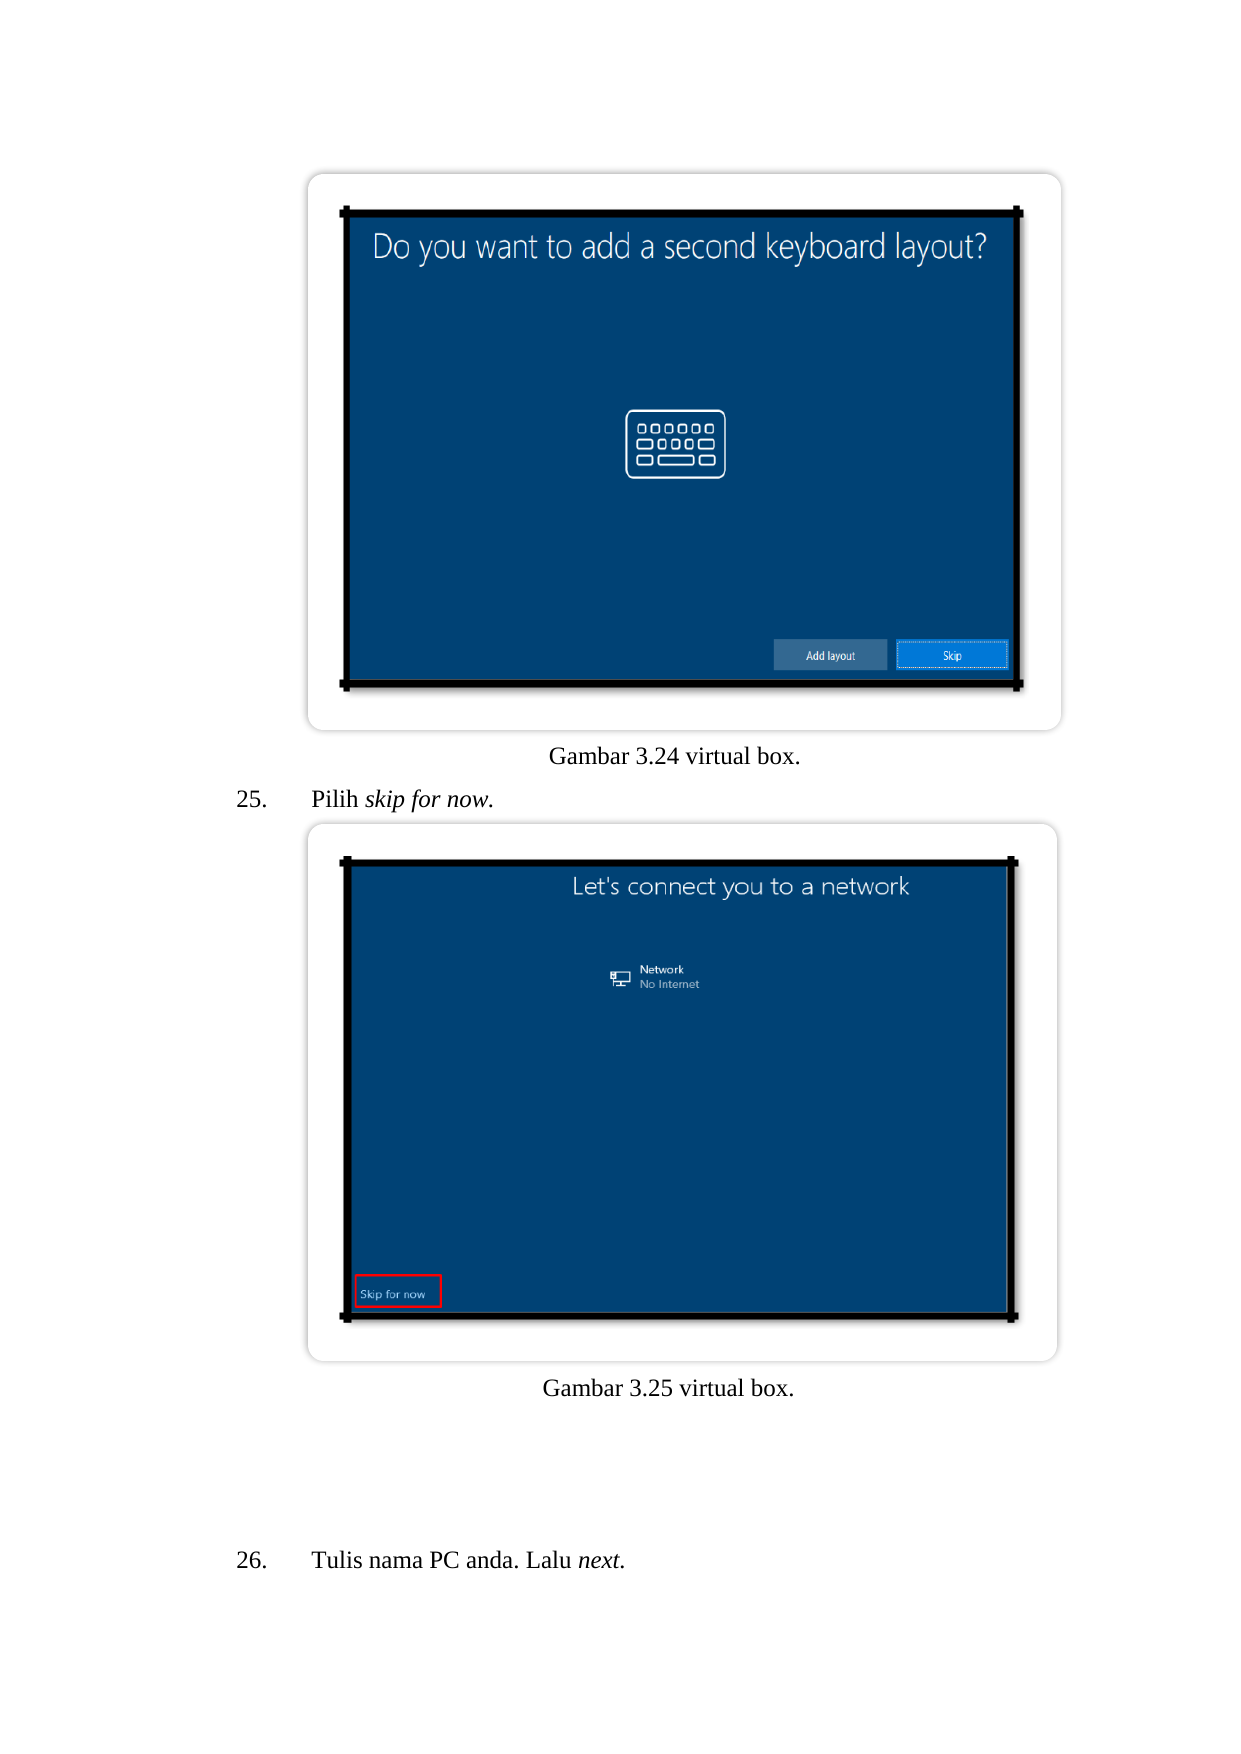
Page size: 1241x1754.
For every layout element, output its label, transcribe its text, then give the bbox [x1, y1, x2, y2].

picture [339, 856, 1026, 1329]
list Gambar 3.25 virtual box. [311, 1373, 1063, 1402]
list Gambar 3.24 virtual box. [311, 741, 1063, 770]
list Tulis nama PC anda. Lalu next. [236, 1545, 1063, 1574]
list Pilih skip for now. [236, 784, 1063, 813]
picture [339, 205, 1029, 699]
